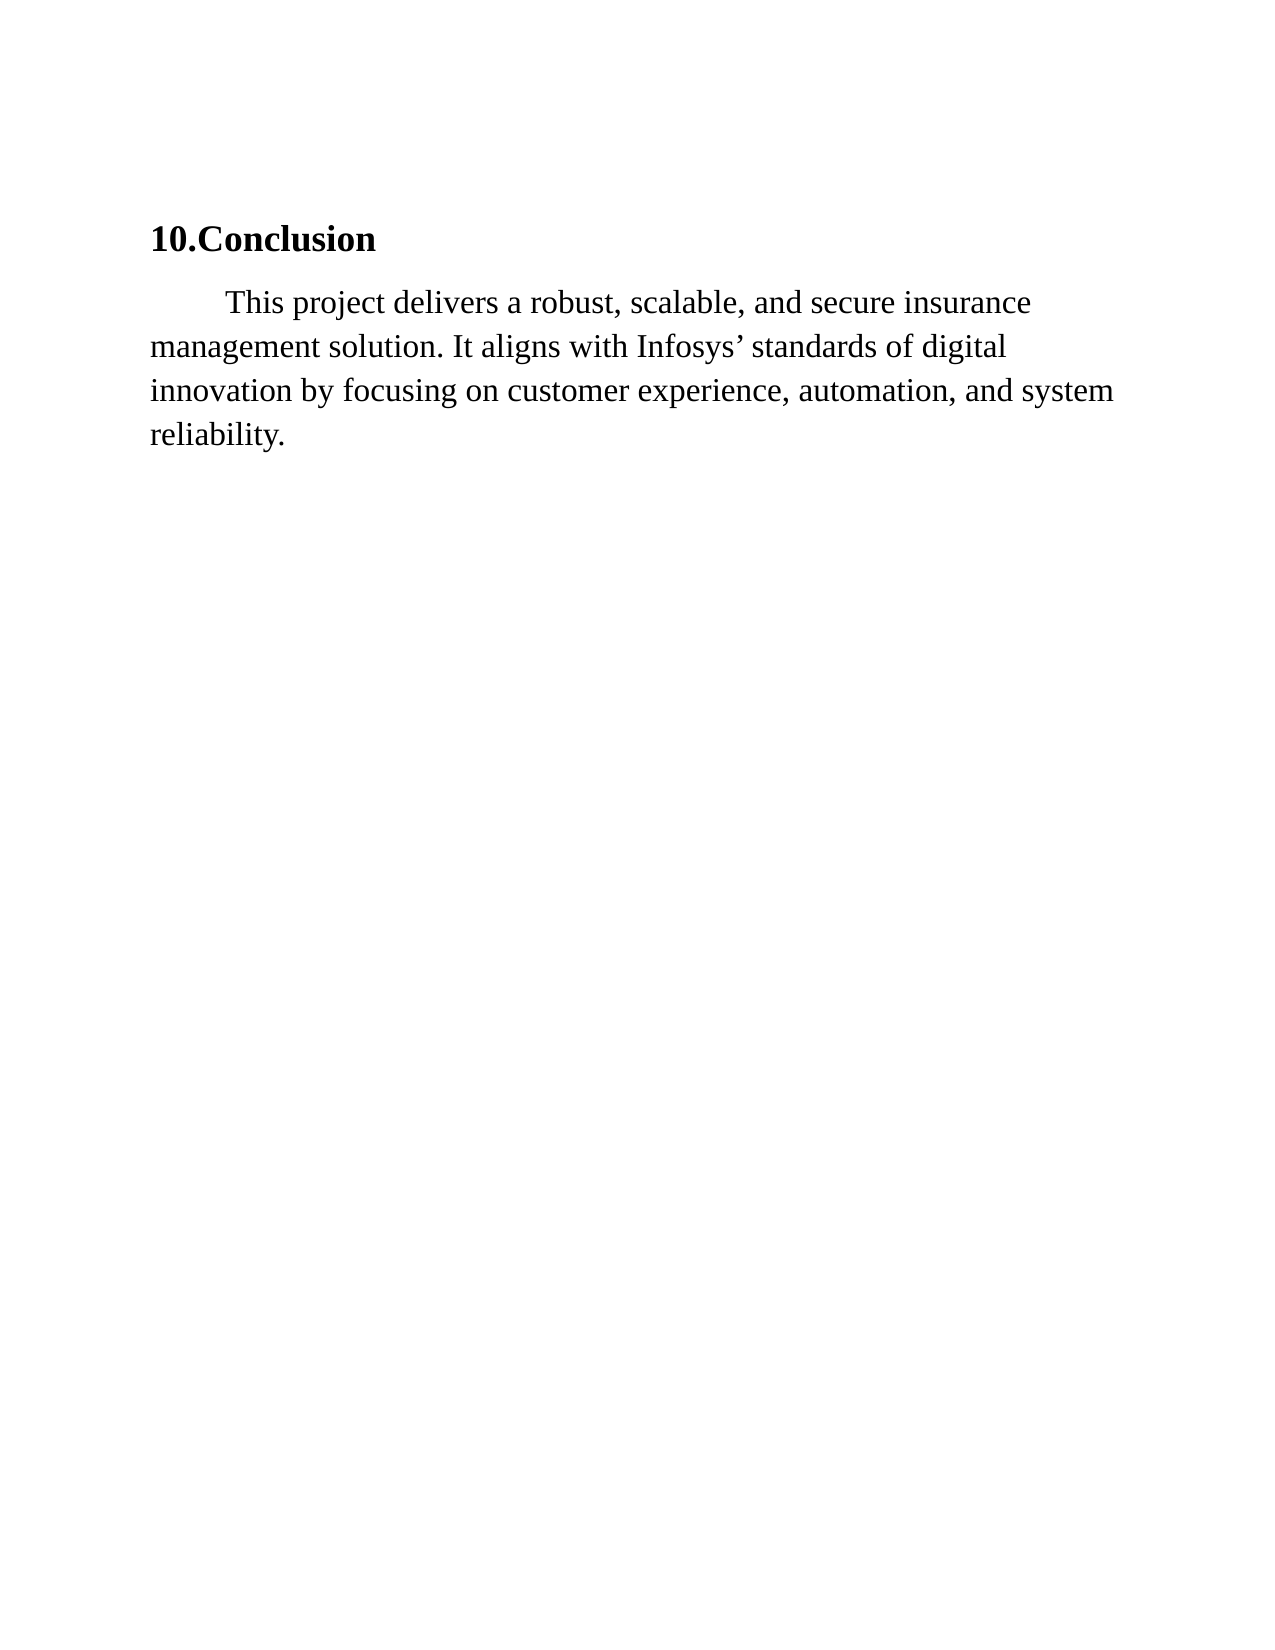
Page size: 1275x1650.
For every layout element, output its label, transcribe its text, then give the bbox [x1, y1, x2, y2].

text 10.Conclusion [150, 216, 1125, 259]
text This project delivers a robust, scalable, and secure insurance management solution. It aligns with Infosys’ standards of digital innovation by focusing on customer experience, automation, and system reliability. [150, 282, 1125, 453]
